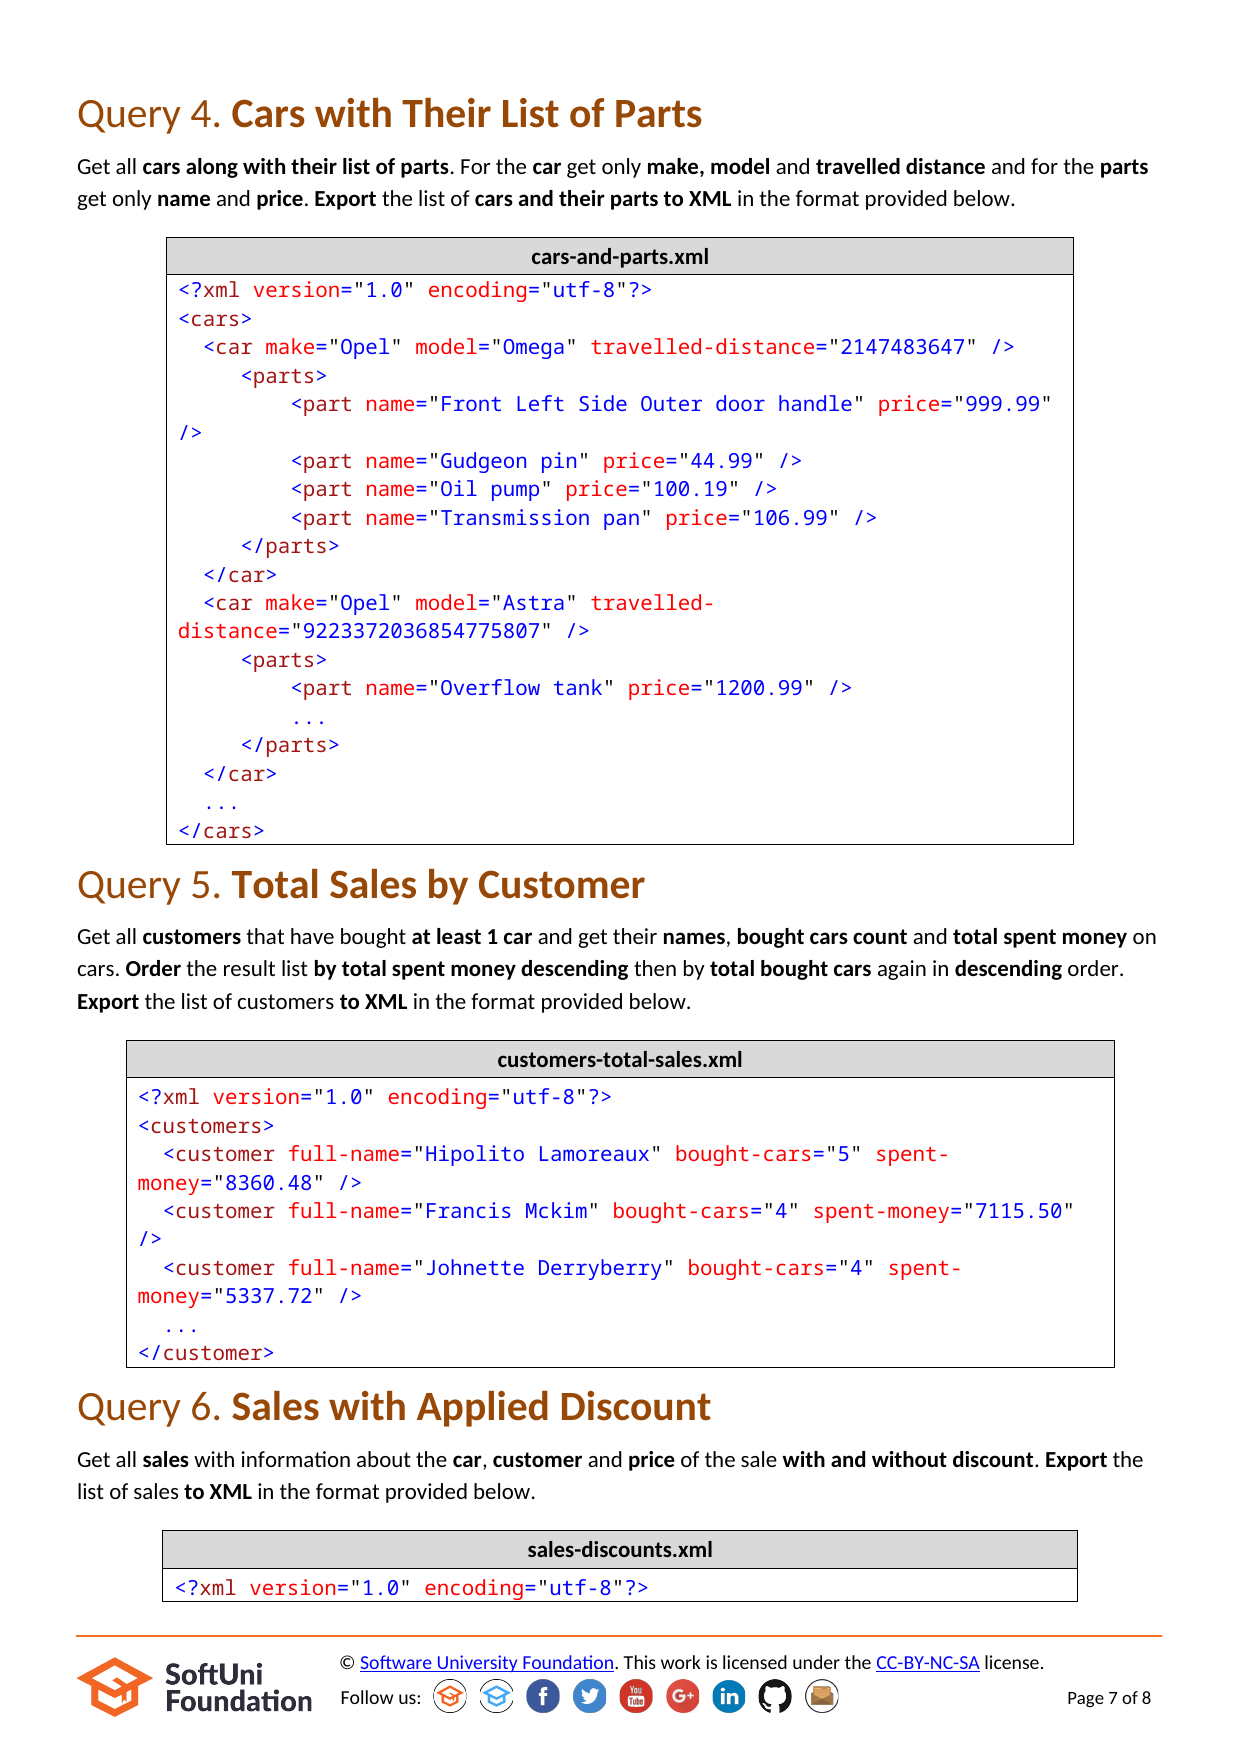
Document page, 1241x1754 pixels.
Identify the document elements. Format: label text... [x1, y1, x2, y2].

picture [736, 1703, 746, 1713]
text Get all customers that have bought at least 1 car and get their names, bought cars count and total spent money on cars. Order the result list by total spent money descending then by total bought cars again in descending order. Export the list of customers to XML in the format provided below. [77, 922, 1163, 1015]
subtitle Sales with Applied Discount [77, 1380, 1163, 1431]
picture [736, 1680, 746, 1690]
subtitle Total Sales by Customer [77, 858, 1163, 908]
picture [712, 1680, 722, 1690]
text Get all sales with information about the car, customer and price of the sale with and without discount. Export the list of sales to XML in the format provided below. [77, 1445, 1163, 1505]
table_header cars-and-parts.xml [167, 238, 1073, 274]
table_header customers-total-sales.xml [127, 1041, 1114, 1077]
picture [666, 1679, 700, 1713]
picture [76, 1657, 312, 1717]
picture [758, 1679, 792, 1713]
picture [526, 1679, 560, 1713]
picture [573, 1679, 607, 1713]
picture [805, 1679, 839, 1713]
text Get all cars along with their list of parts. For the car get only make, model and travelled distance and for the parts get only name and price. Export the list of cars and their parts to XML in the format provided below. [77, 152, 1163, 212]
picture [727, 1694, 738, 1704]
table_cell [163, 1569, 1077, 1601]
picture [433, 1679, 467, 1713]
picture [712, 1703, 722, 1713]
picture [619, 1679, 653, 1713]
table_header sales-discounts.xml [163, 1531, 1077, 1568]
picture [480, 1679, 513, 1713]
table_cell <?xml version="1.0" encoding="utf-8"?> <customers> <customer full-name="Hipolito Lamoreaux" bought-cars="5" spent-money="8360.48" /> <customer full-name="Francis Mckim" bought-cars="4" spent-money="7115.50" /> <customer full-name="Johnette Derryberry" bought-cars="4" spent-money="5337.72" /> ... </customer> [127, 1078, 1114, 1367]
subtitle Cars with Their List of Parts [77, 87, 1163, 138]
table_cell <?xml version="1.0" encoding="utf-8"?> <cars> <car make="Opel" model="Omega" travelled-distance="2147483647" /> <parts> <part name="Front Left Side Outer door handle" price="999.99" /> <part name="Gudgeon pin" price="44.99" /> <part name="Oil pump" price="100.19" /> <part name="Transmission pan" price="106.99" /> </parts> </car> <car make="Opel" model="Astra" travelled-distance="9223372036854775807" /> <parts> <part name="Overflow tank" price="1200.99" /> ... </parts> </car> ... </cars> [167, 275, 1073, 844]
